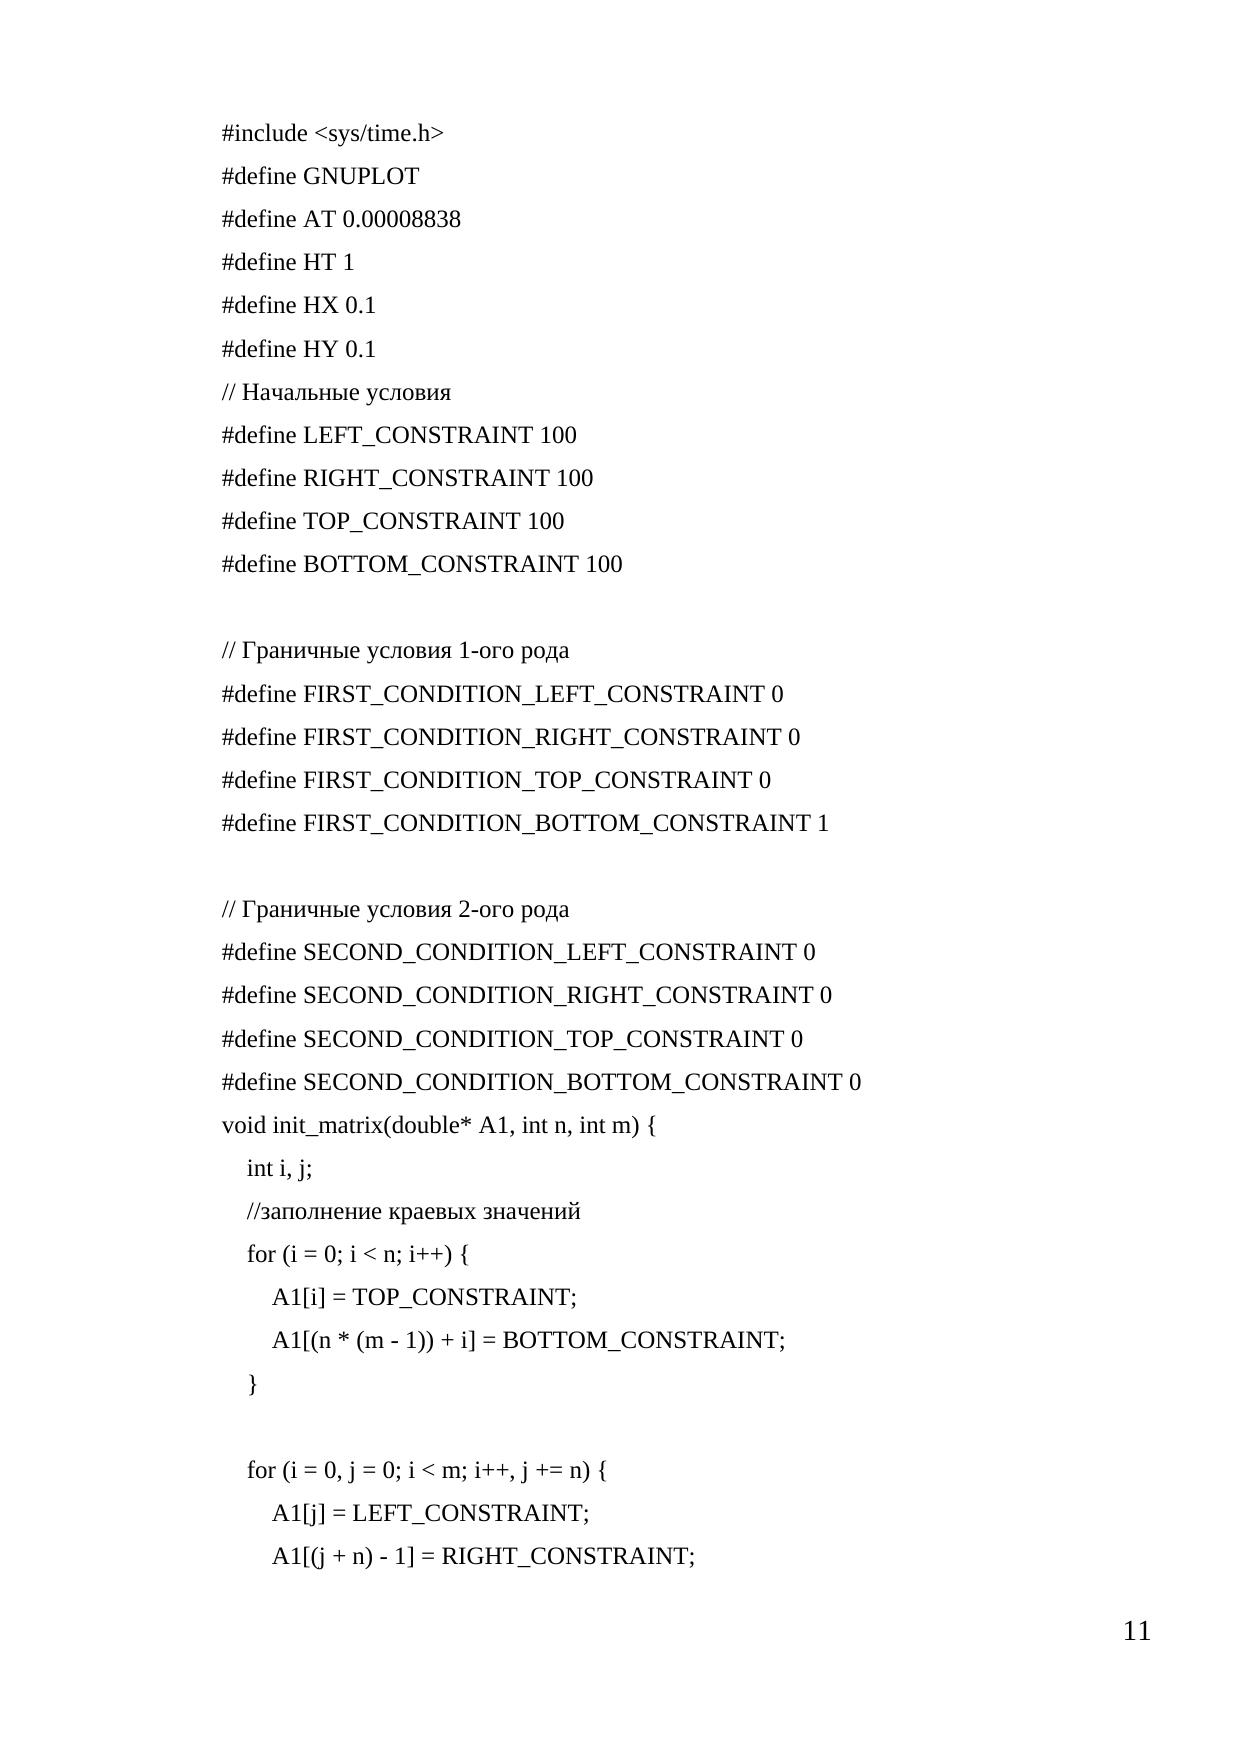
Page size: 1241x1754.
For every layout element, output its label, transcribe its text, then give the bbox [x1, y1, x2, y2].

text #define TOP_CONSTRAINT 100 [148, 506, 1152, 535]
text #define FIRST_CONDITION_LEFT_CONSTRAINT 0 [148, 679, 1152, 707]
text // Граничные условия 1-ого рода [148, 636, 1152, 664]
text #define LEFT_CONSTRAINT 100 [148, 420, 1152, 449]
text #define BOTTOM_CONSTRAINT 100 [148, 549, 1152, 578]
text #include <sys/time.h> [148, 118, 1152, 147]
text #define FIRST_CONDITION_BOTTOM_CONSTRAINT 1 [148, 808, 1152, 837]
text #define SECOND_CONDITION_TOP_CONSTRAINT 0 [148, 1024, 1152, 1052]
text #define AT 0.00008838 [148, 204, 1152, 233]
text #define HX 0.1 [148, 291, 1152, 319]
text #define SECOND_CONDITION_BOTTOM_CONSTRAINT 0 [148, 1067, 1152, 1096]
text for (i = 0, j = 0; i < m; i++, j += n) { [148, 1455, 1152, 1484]
text // Граничные условия 2-ого рода [148, 894, 1152, 923]
text int i, j; [148, 1153, 1152, 1182]
text A1[(n * (m - 1)) + i] = BOTTOM_CONSTRAINT; [148, 1326, 1152, 1354]
text //заполнение краевых значений [148, 1196, 1152, 1225]
text #define SECOND_CONDITION_LEFT_CONSTRAINT 0 [148, 937, 1152, 966]
text #define GNUPLOT [148, 161, 1152, 190]
text #define HT 1 [148, 247, 1152, 276]
text #define FIRST_CONDITION_RIGHT_CONSTRAINT 0 [148, 722, 1152, 751]
text for (i = 0; i < n; i++) { [148, 1239, 1152, 1268]
text #define SECOND_CONDITION_RIGHT_CONSTRAINT 0 [148, 981, 1152, 1009]
text #define HY 0.1 [148, 334, 1152, 362]
text A1[j] = LEFT_CONSTRAINT; [148, 1498, 1152, 1527]
text A1[i] = TOP_CONSTRAINT; [148, 1282, 1152, 1311]
text // Начальные условия [148, 377, 1152, 406]
text #define FIRST_CONDITION_TOP_CONSTRAINT 0 [148, 765, 1152, 794]
text void init_matrix(double* A1, int n, int m) { [148, 1110, 1152, 1139]
text #define RIGHT_CONSTRAINT 100 [148, 463, 1152, 492]
text A1[(j + n) - 1] = RIGHT_CONSTRAINT; [148, 1541, 1152, 1570]
text } [148, 1369, 1152, 1397]
